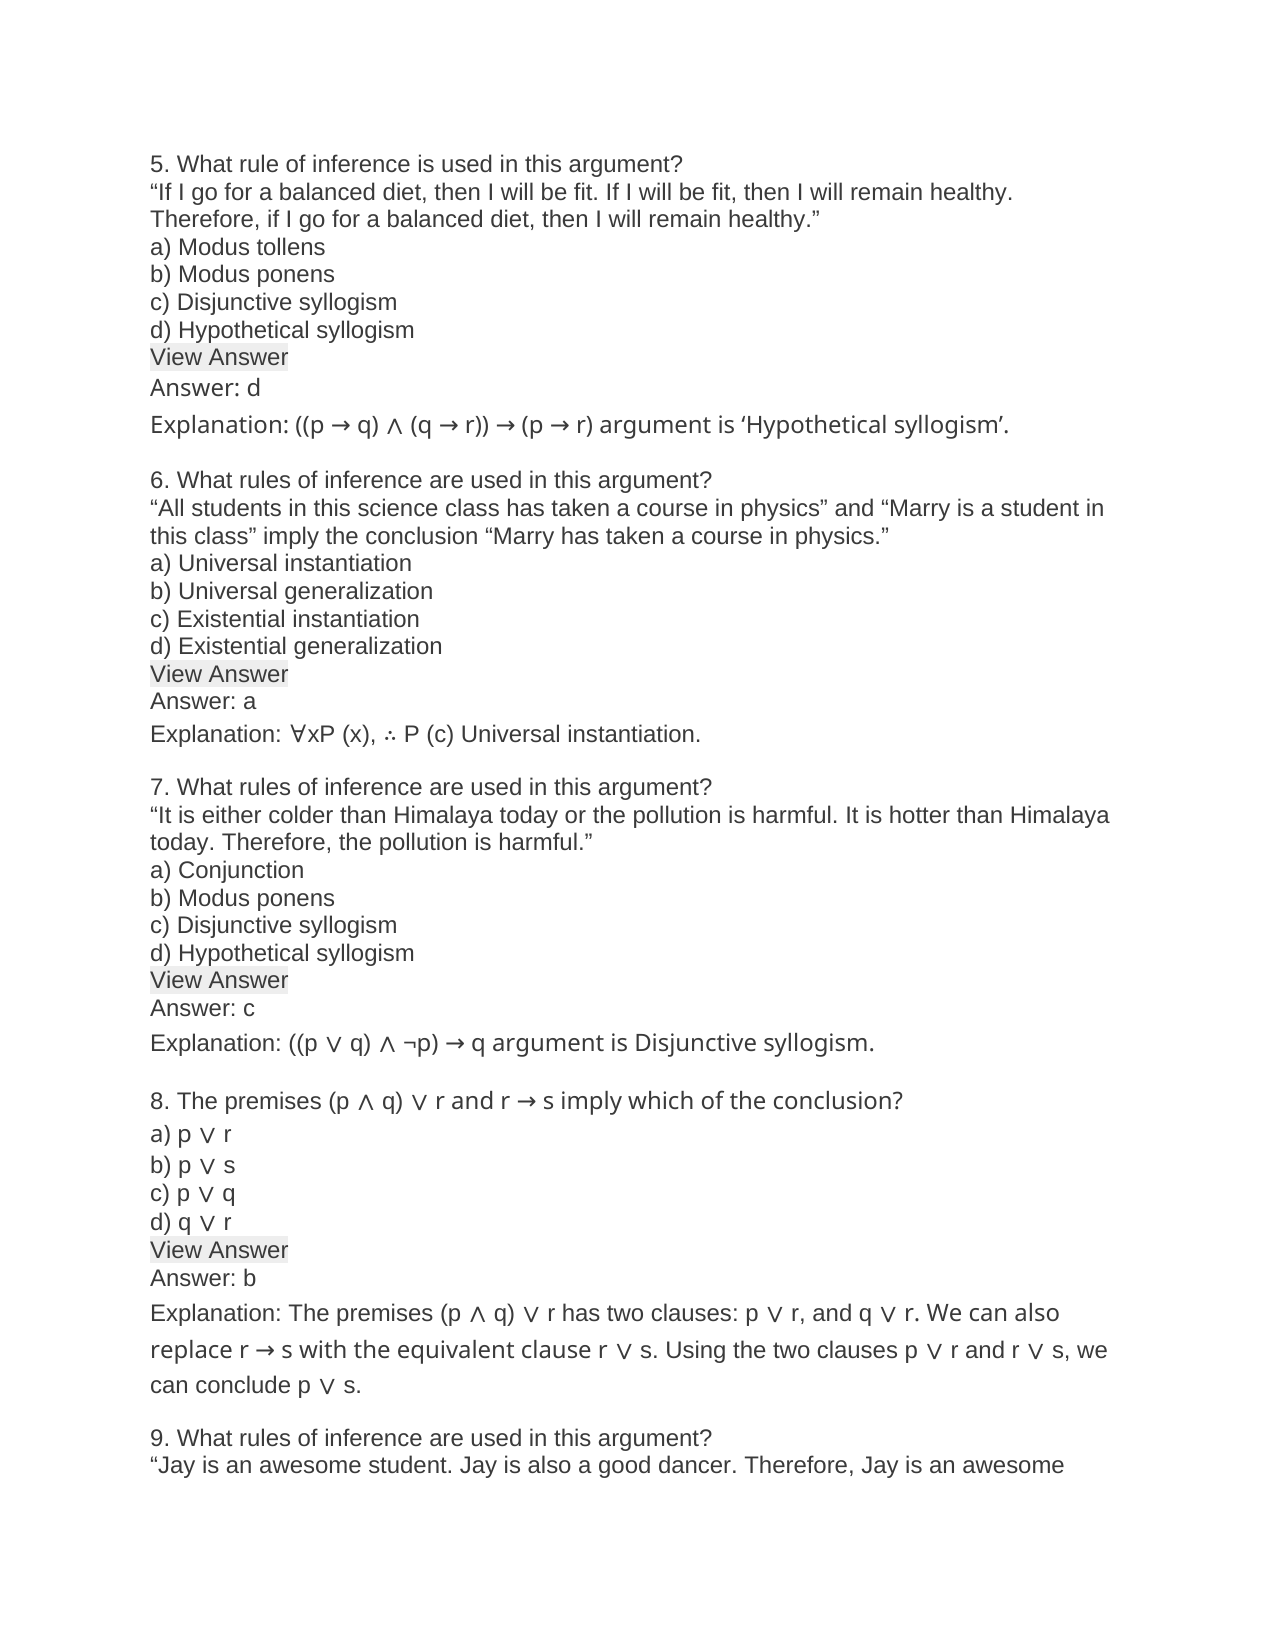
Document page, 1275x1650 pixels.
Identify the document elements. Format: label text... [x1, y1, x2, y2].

text 5. What rule of inference is used in this argument? “If I go for a balanced diet, then I will be fit. If I will be fit, then I will remain healthy. Therefore, if I go for a balanced diet, then I will remain healthy.” a) Modus tollens b) Modus ponens c) Disjunctive syllogism d) Hypothetical syllogism View Answer [150, 150, 1125, 371]
text Answer: c Explanation: ((p ∨ q) ∧ [150, 994, 1125, 1058]
text ∧ [150, 371, 1125, 441]
text 6. What rules of inference are used in this argument? “All students in this science class has taken a course in physics” and “Marry is a student in this class” imply the conclusion “Marry has taken a course in physics.” a) Universal instantiation b) Universal generalization c) Existential instantiation d) Existential generalization View Answer [150, 466, 1125, 687]
text 7. What rules of inference are used in this argument? “It is either colder than Himalaya today or the pollution is harmful. It is hotter than Himalaya today. Therefore, the pollution is harmful.” a) Conjunction b) Modus ponens c) Disjunctive syllogism d) Hypothetical syllogism View Answer [150, 773, 1125, 994]
text Answer: b Explanation: The premises (p ∧ q) ∨ r has two clauses: p ∨ r, and q ∨∨ s. Using the two clauses p ∨ r and r ∨ s, we can conclude p ∨ s. [150, 1263, 1125, 1398]
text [150, 1423, 1125, 1479]
text Answer: a Explanation: ∀xP (x), ∴ P (c) Universal instantiation. [150, 687, 1125, 748]
text 8. The premises (p ∧ q) ∨∨ r b) p ∨ s c) p ∨ q d) q ∨ r View Answer [150, 1084, 1125, 1263]
